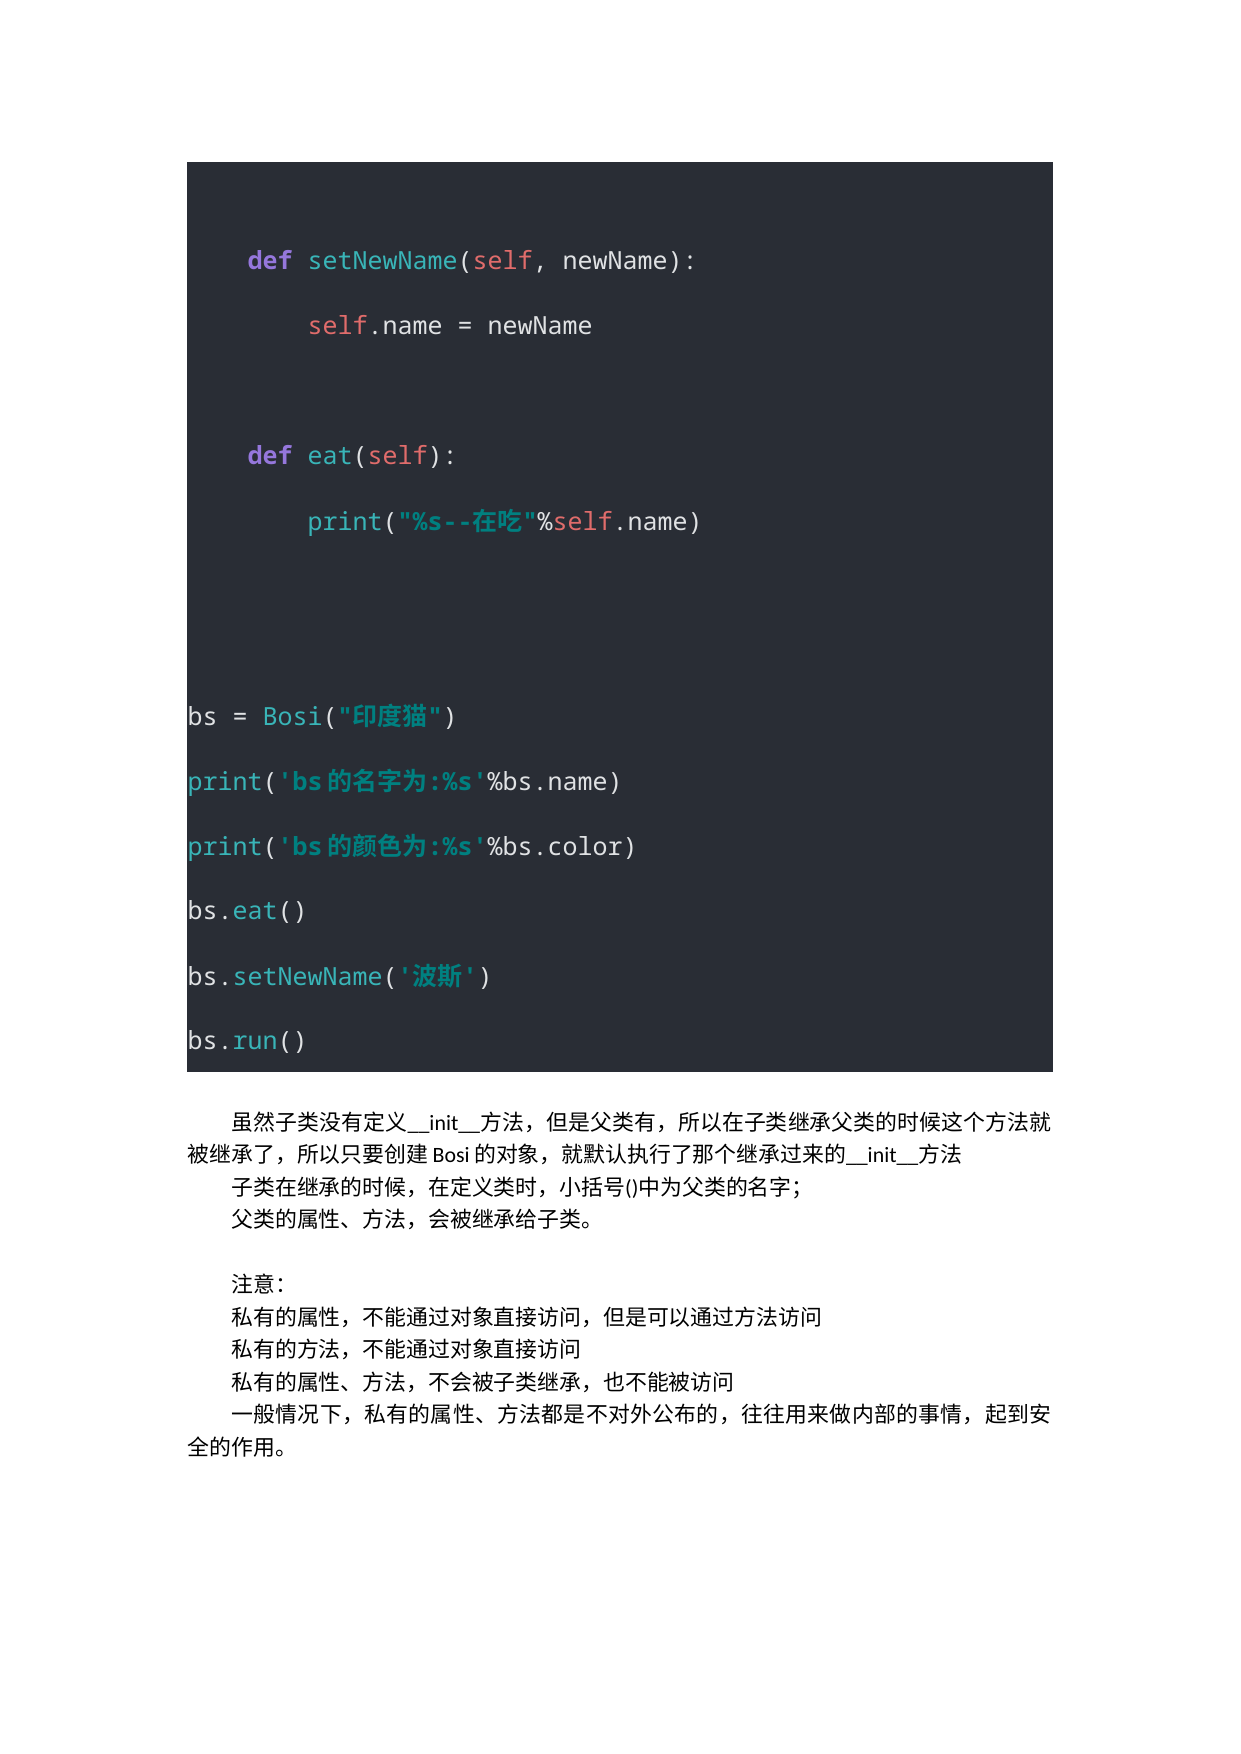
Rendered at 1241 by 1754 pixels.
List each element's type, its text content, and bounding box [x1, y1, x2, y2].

text 父类的属性、方法，会被继承给子类。 [187, 1202, 1053, 1234]
text 虽然子类没有定义__init__方法，但是父类有，所以在子类继承父类的时候这个方法就被继承了，所以只要创建Bosi的对象，就默认执行了那个继承过来的__init__方法 [187, 1104, 1053, 1169]
text 一般情况下，私有的属性、方法都是不对外公布的，往往用来做内部的事情，起到安全的作用。 [187, 1397, 1053, 1462]
text 注意： [187, 1267, 1053, 1299]
text 私有的属性，不能通过对象直接访问，但是可以通过方法访问 [187, 1299, 1053, 1332]
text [187, 162, 1053, 1072]
text 子类在继承的时候，在定义类时，小括号()中为父类的名字； [187, 1169, 1053, 1202]
text 私有的方法，不能通过对象直接访问 [187, 1332, 1053, 1364]
text 私有的属性、方法，不会被子类继承，也不能被访问 [187, 1364, 1053, 1397]
